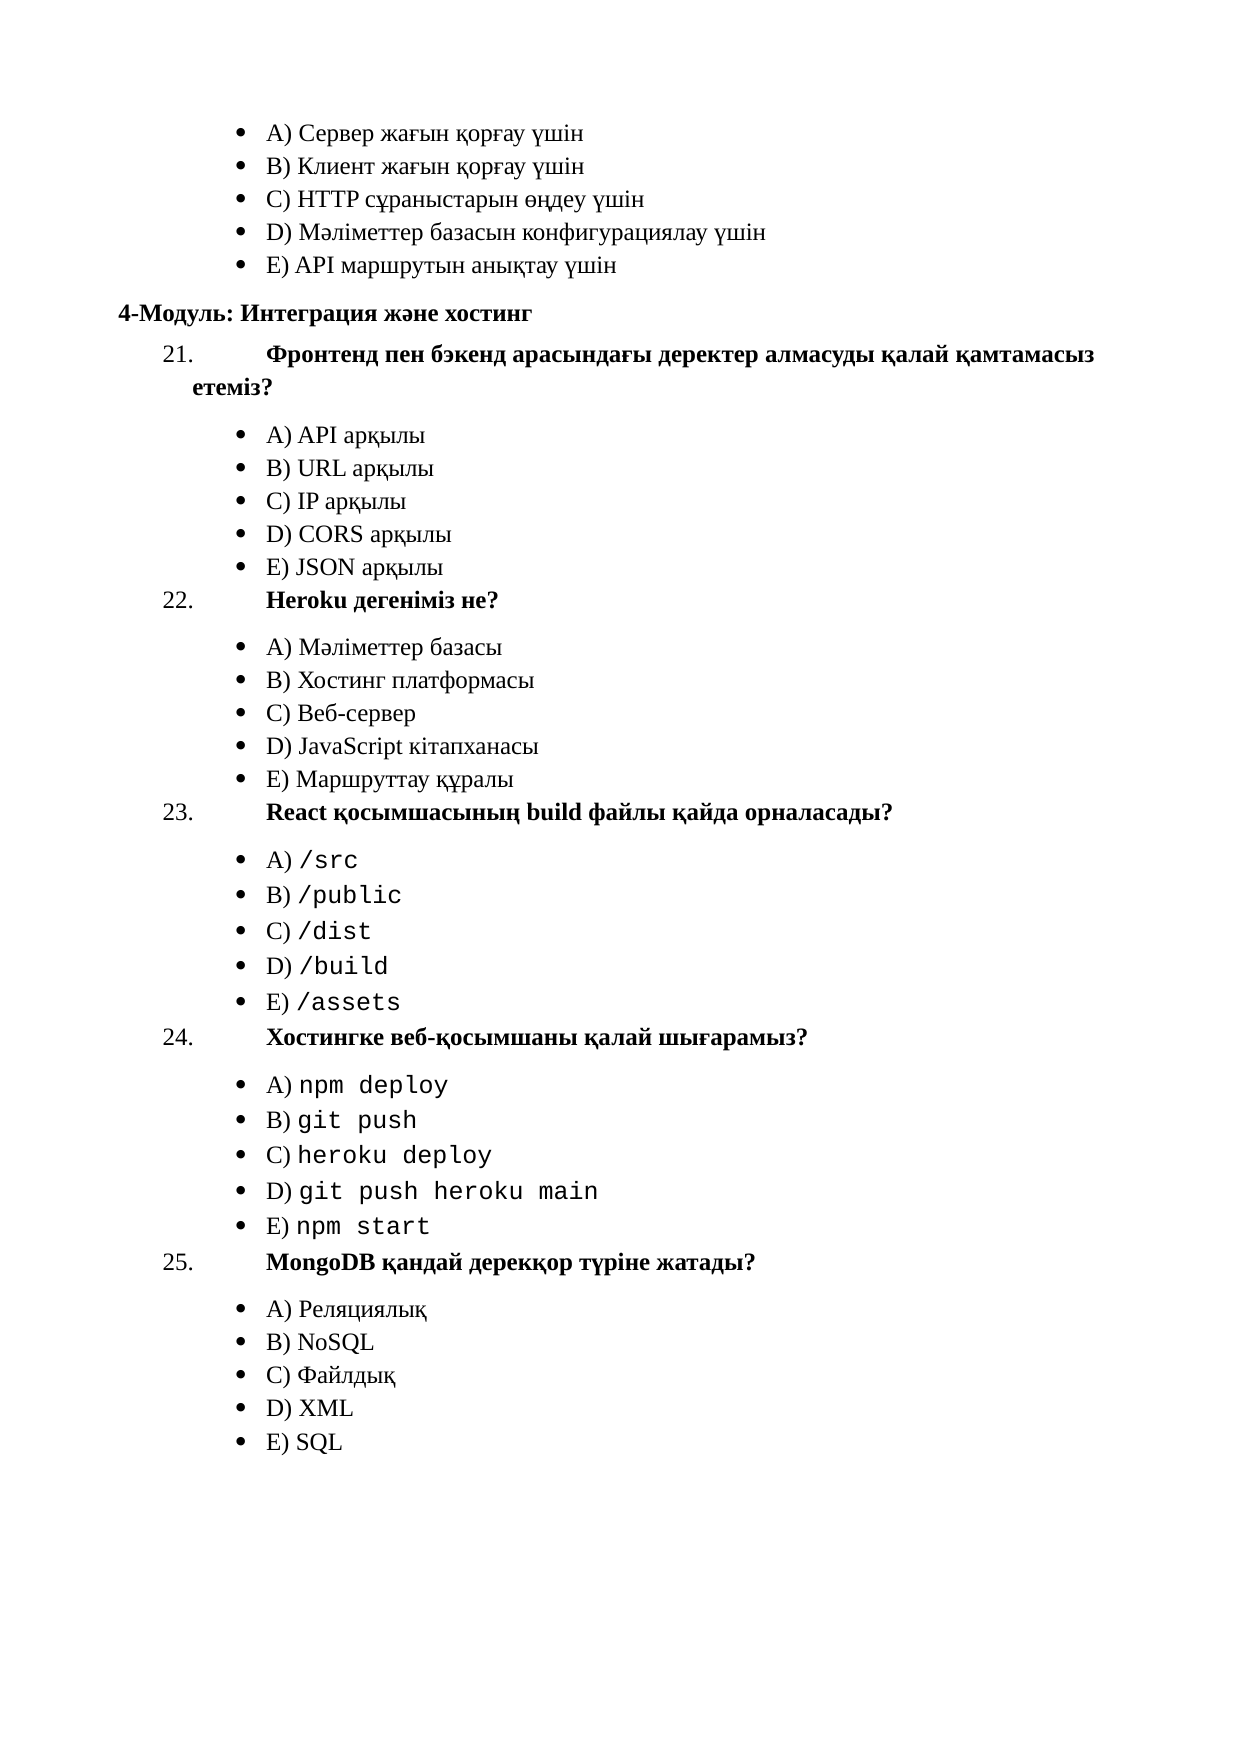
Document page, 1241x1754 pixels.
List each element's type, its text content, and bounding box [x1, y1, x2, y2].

list A) Мәліметтер базасы [236, 632, 1122, 661]
list A) Реляциялық [236, 1294, 1122, 1323]
list C) Файлдық [236, 1361, 1122, 1389]
list D) Мәліметтер базасын конфигурациялау үшін [236, 217, 1122, 246]
list B) Клиент жағын қорғау үшін [236, 151, 1122, 180]
list Фронтенд пен бэкенд арасындағы деректер алмасуды қалай қамтамасыз етеміз? [162, 339, 1122, 401]
list B) Хостинг платформасы [236, 665, 1122, 694]
list E) SQL [236, 1427, 1122, 1455]
list E) npm start [236, 1211, 1122, 1242]
list C) Веб-сервер [236, 698, 1122, 727]
list D) git push heroku main [236, 1176, 1122, 1207]
list D) CORS арқылы [236, 519, 1122, 547]
subtitle 4-Модуль: Интеграция және хостинг [118, 298, 1122, 327]
list E) JSON арқылы [236, 552, 1122, 581]
list B) /public [236, 881, 1122, 911]
list C) HTTP сұраныстарын өңдеу үшін [236, 184, 1122, 213]
list E) Маршруттау құралы [236, 764, 1122, 793]
list B) NoSQL [236, 1327, 1122, 1356]
list E) API маршрутын анықтау үшін [236, 250, 1122, 279]
list C) heroku deploy [236, 1141, 1122, 1171]
list D) JavaScript кітапханасы [236, 731, 1122, 760]
list C) /dist [236, 916, 1122, 947]
list A) Сервер жағын қорғау үшін [236, 118, 1122, 147]
list MongoDB қандай дерекқор түріне жатады? [162, 1247, 1122, 1276]
list Heroku дегеніміз не? [162, 585, 1122, 613]
list E) /assets [236, 987, 1122, 1018]
list A) npm deploy [236, 1070, 1122, 1101]
list Хостингке веб-қосымшаны қалай шығарамыз? [162, 1022, 1122, 1051]
list B) git push [236, 1105, 1122, 1136]
list A) /src [236, 845, 1122, 876]
list D) XML [236, 1393, 1122, 1422]
list D) /build [236, 951, 1122, 982]
list C) IP арқылы [236, 486, 1122, 514]
list B) URL арқылы [236, 453, 1122, 481]
list A) API арқылы [236, 420, 1122, 448]
list React қосымшасының build файлы қайда орналасады? [162, 797, 1122, 826]
